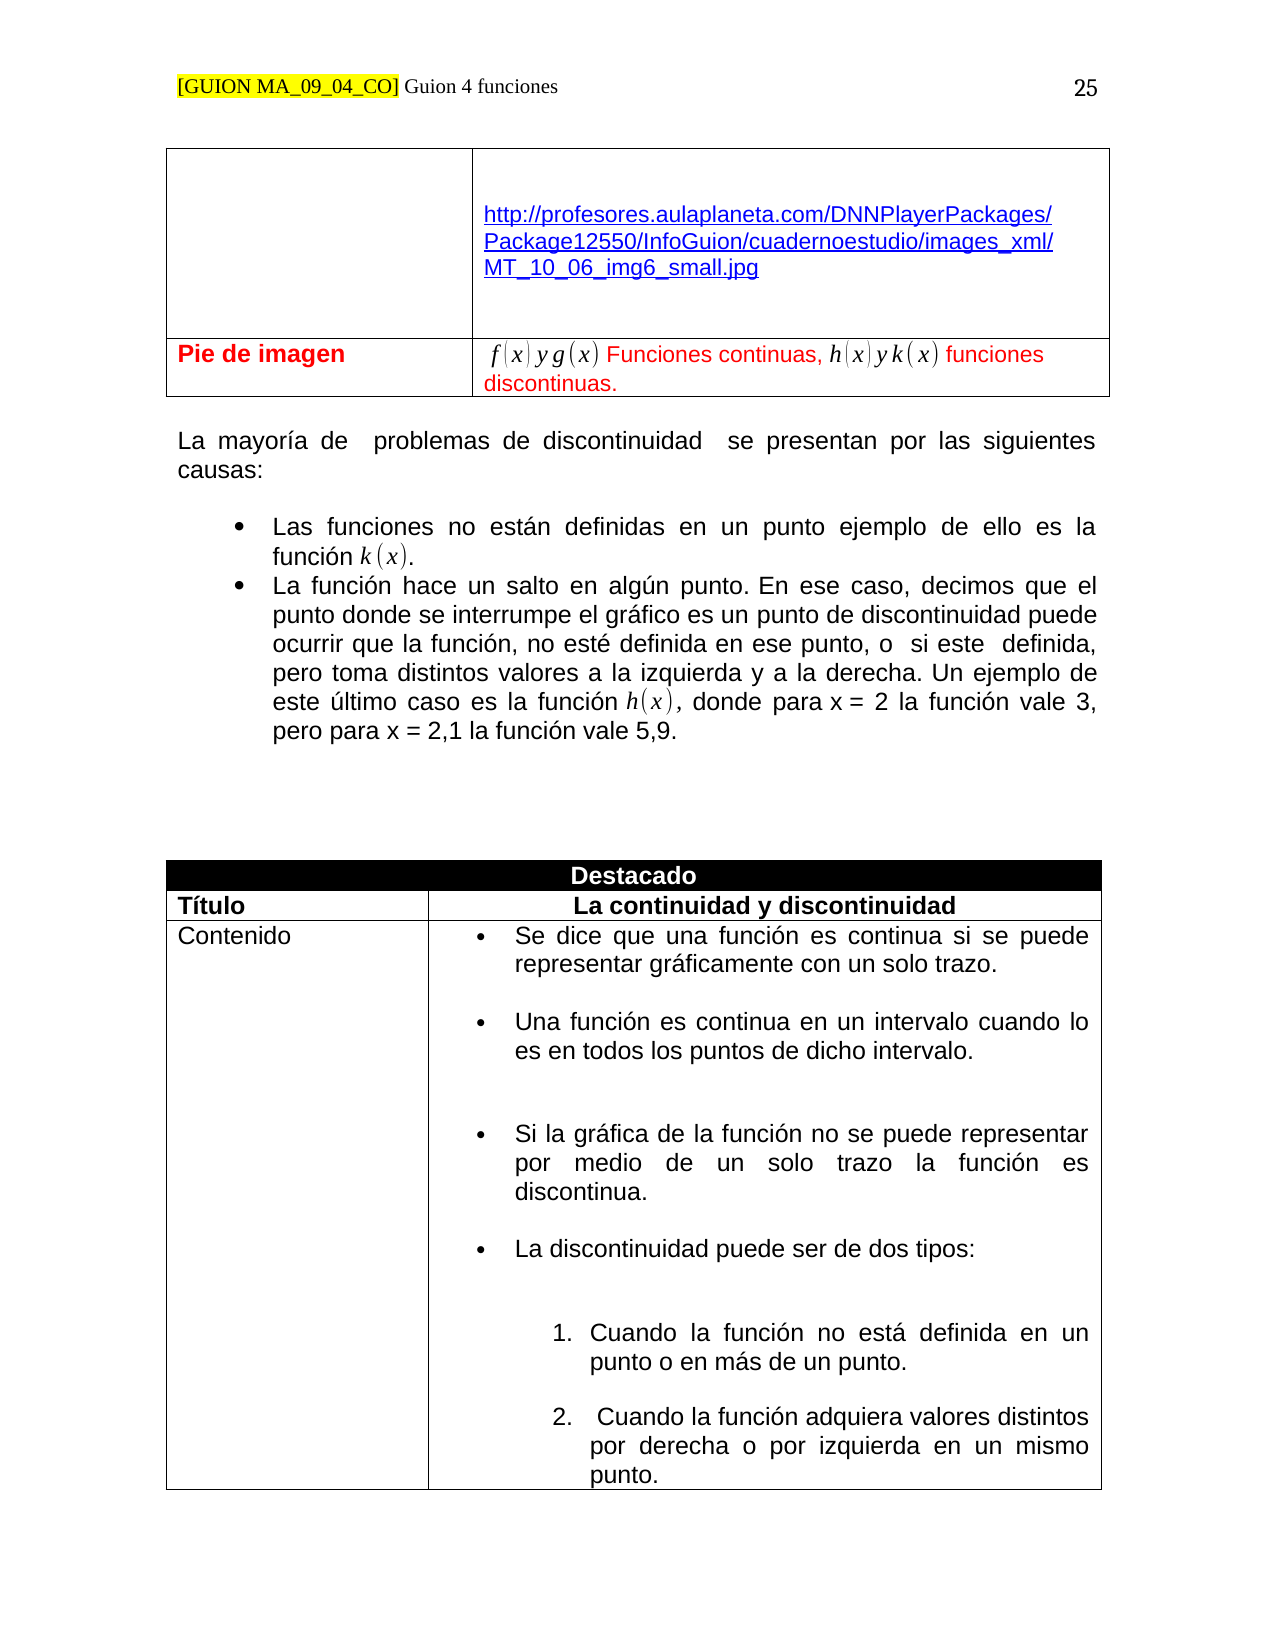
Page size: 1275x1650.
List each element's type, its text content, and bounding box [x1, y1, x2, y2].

table_cell Título [167, 891, 428, 919]
list Las funciones no están definidas en un punto ejemplo de ello es la función . [235, 512, 1098, 571]
table_cell Contenido [167, 921, 428, 1488]
list La función hace un salto en algún punto. En ese caso, decimos que el punto donde se interrumpe el gráfico es un punto de discontinuidad puede ocurrir que la función, no esté definida en ese punto, o si este definida, pero toma distintos valores a la izquierda y a la derecha. Un ejemplo de este último caso es la función donde para x = 2 la función vale 3, pero para x = 2,1 la función vale 5,9. [235, 571, 1098, 745]
table_cell La continuidad y discontinuidad [429, 891, 1101, 919]
text La mayoría de problemas de discontinuidad se presentan por las siguientes causas: [177, 426, 1098, 483]
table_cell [167, 149, 472, 338]
table_cell http://profesores.aulaplaneta.com/DNNPlayerPackages/Package12550/InfoGuion/cuadernoestudio/images_xml/MT_10_06_img6_small.jpg [473, 149, 1109, 338]
table_header Destacado [167, 861, 1101, 890]
table_cell Pie de imagen [167, 339, 472, 396]
table_cell Se dice que una función es continua si se puede representar gráficamente con un solo trazo. Una función es continua en un intervalo cuando lo es en todos los puntos de dicho intervalo. Si la gráfica de la función no se puede representar por medio de un solo trazo la función es discontinua. La discontinuidad puede ser de dos tipos: Cuando la función no está definida en un punto o en más de un punto. Cuando la función adquiera valores distintos por derecha o por izquierda en un mismo punto. [429, 921, 1101, 1488]
table_cell Funciones continuas, funciones discontinuas. [473, 339, 1109, 396]
